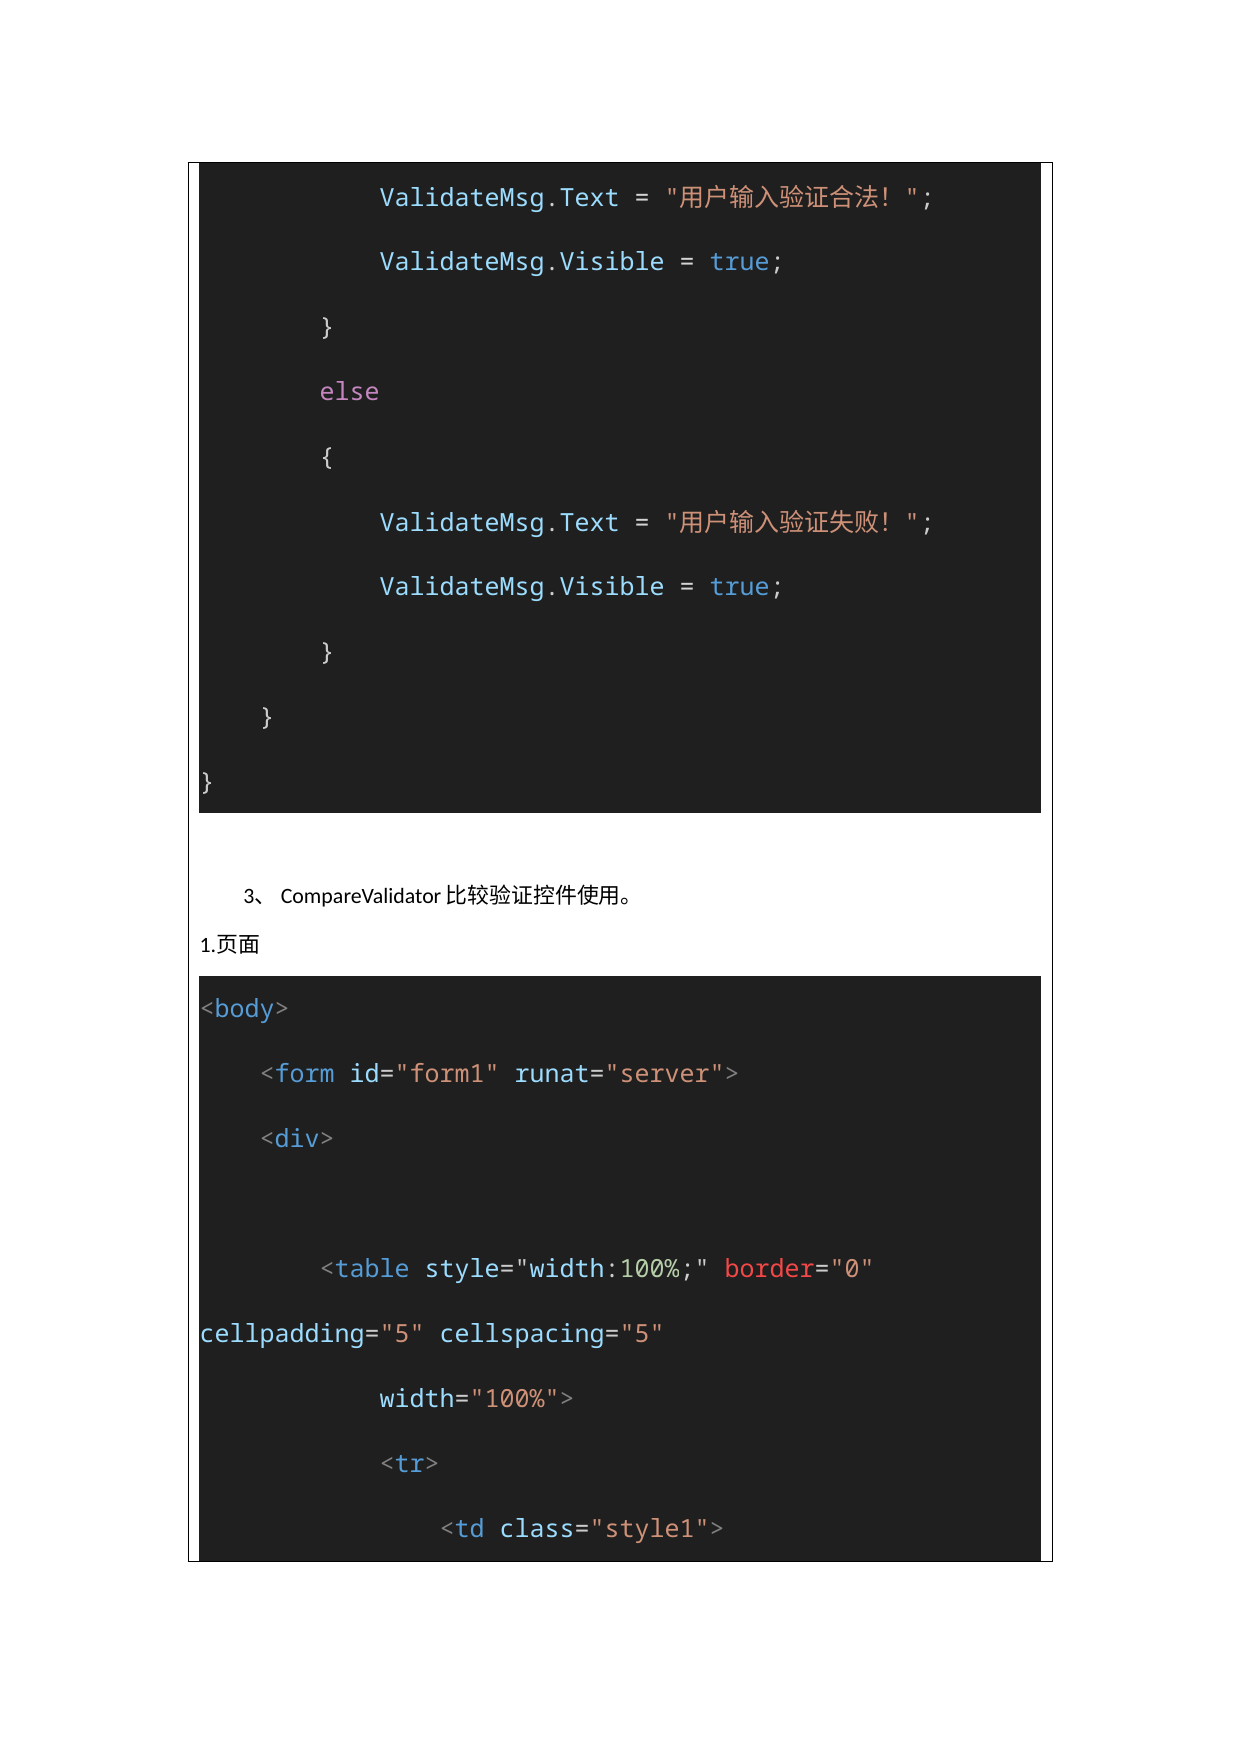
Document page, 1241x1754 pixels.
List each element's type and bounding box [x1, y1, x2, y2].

table_header [189, 163, 1052, 1561]
